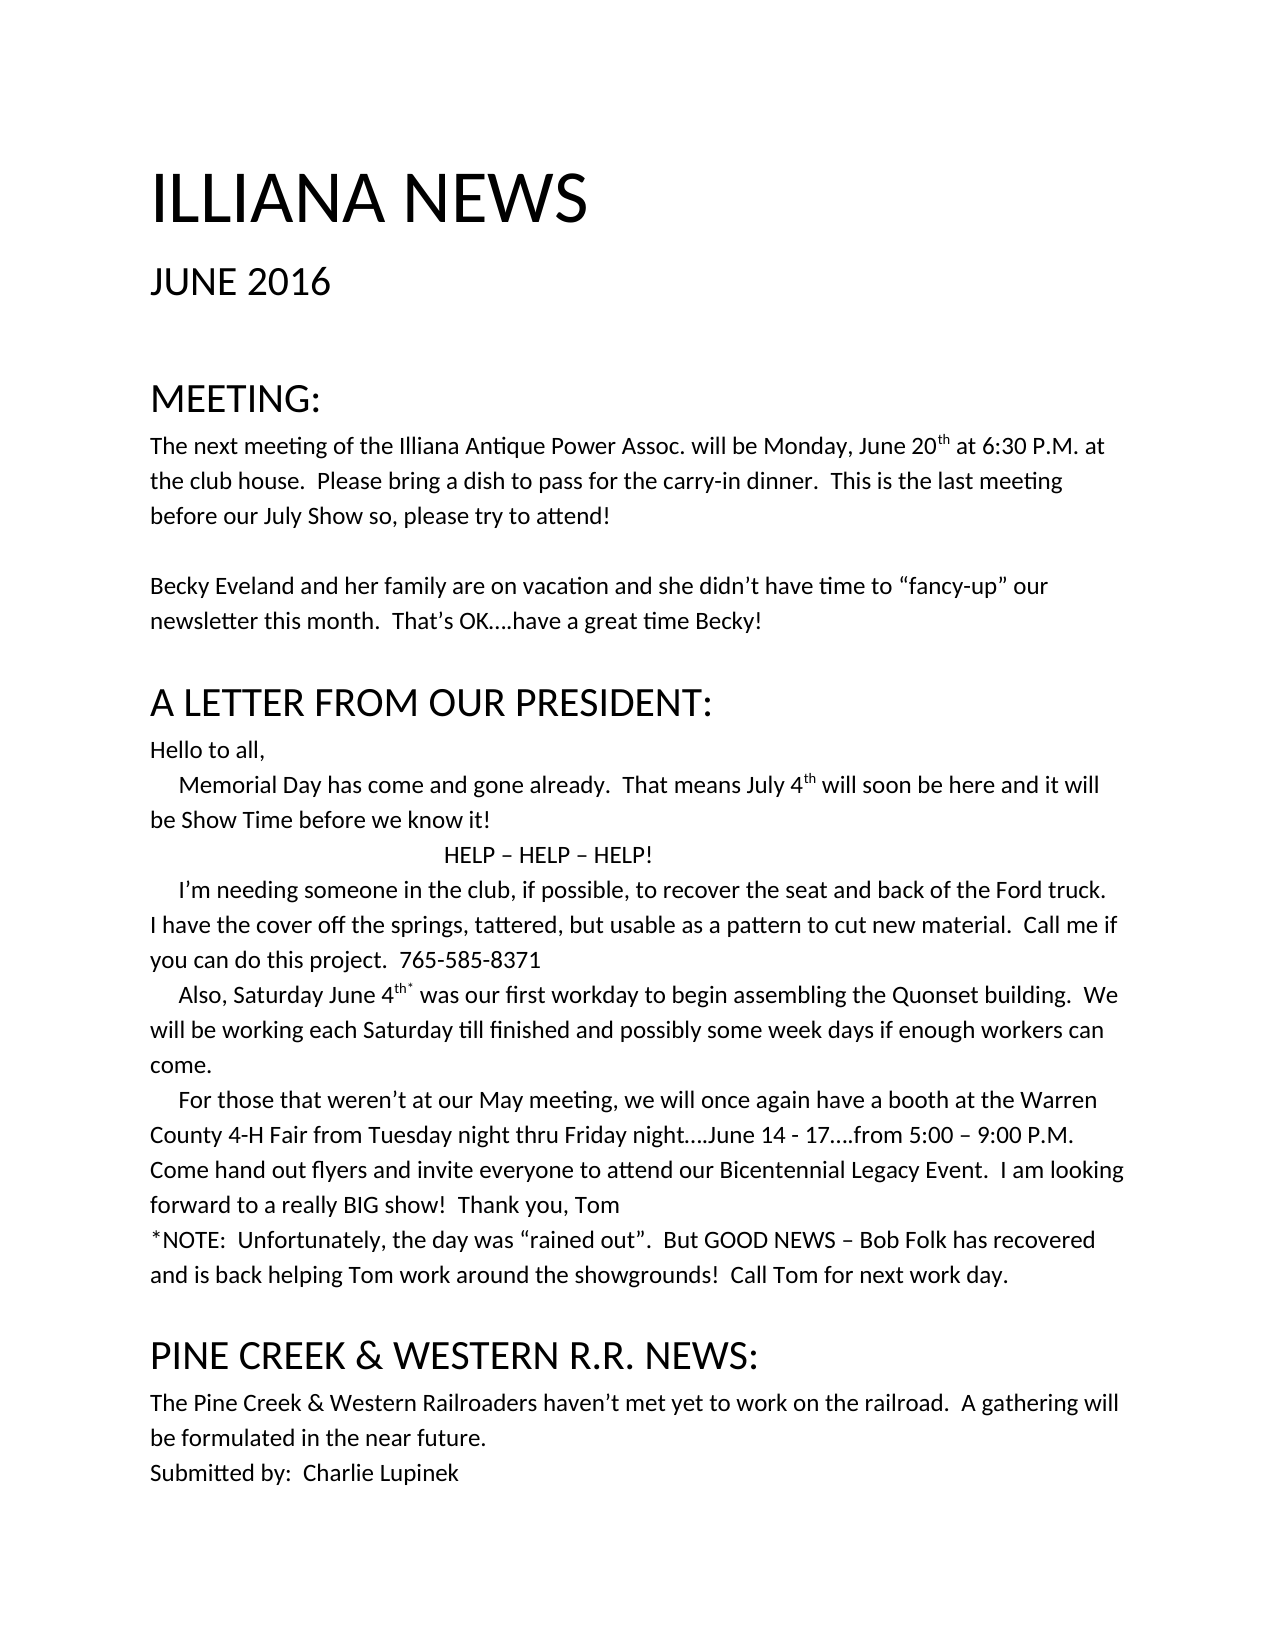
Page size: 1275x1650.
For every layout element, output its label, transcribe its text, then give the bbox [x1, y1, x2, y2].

text *NOTE: Unfortunately, the day was “rained out”. But GOOD NEWS – Bob Folk has recovered and is back helping Tom work around the showgrounds! Call Tom for next work day. [150, 1224, 1125, 1289]
text HELP – HELP – HELP! [150, 839, 1125, 869]
text I’m needing someone in the club, if possible, to recover the seat and back of the Ford truck. I have the cover off the springs, tattered, but usable as a pattern to cut new material. Call me if you can do this project. 765-585-8371 [150, 874, 1125, 974]
text Also, Saturday June 4th* was our first workday to begin assembling the Quonset building. We will be working each Saturday till finished and possibly some week days if enough workers can come. [150, 979, 1125, 1079]
text Hello to all, [150, 734, 1125, 764]
text ILLIANA NEWS [150, 150, 1125, 242]
text A LETTER FROM OUR PRESIDENT: [150, 676, 1125, 726]
text Submitted by: Charlie Lupinek [150, 1457, 1125, 1488]
text MEETING: [150, 372, 1125, 423]
text JUNE 2016 [150, 255, 1125, 306]
text PINE CREEK & WESTERN R.R. NEWS: [150, 1329, 1125, 1380]
text Becky Eveland and her family are on vacation and she didn’t have time to “fancy-up” our newsletter this month. That’s OK….have a great time Becky! [150, 571, 1125, 636]
text The next meeting of the Illiana Antique Power Assoc. will be Monday, June 20th at 6:30 P.M. at the club house. Please bring a dish to pass for the carry-in dinner. This is the last meeting before our July Show so, please try to attend! [150, 431, 1125, 531]
text Memorial Day has come and gone already. That means July 4th will soon be here and it will be Show Time before we know it! [150, 769, 1125, 834]
text The Pine Creek & Western Railroaders haven’t met yet to work on the railroad. A gathering will be formulated in the near future. [150, 1387, 1125, 1453]
text For those that weren’t at our May meeting, we will once again have a booth at the Warren County 4-H Fair from Tuesday night thru Friday night….June 14 - 17….from 5:00 – 9:00 P.M. Come hand out flyers and invite everyone to attend our Bicentennial Legacy Event. I am looking forward to a really BIG show! Thank you, Tom [150, 1084, 1125, 1219]
